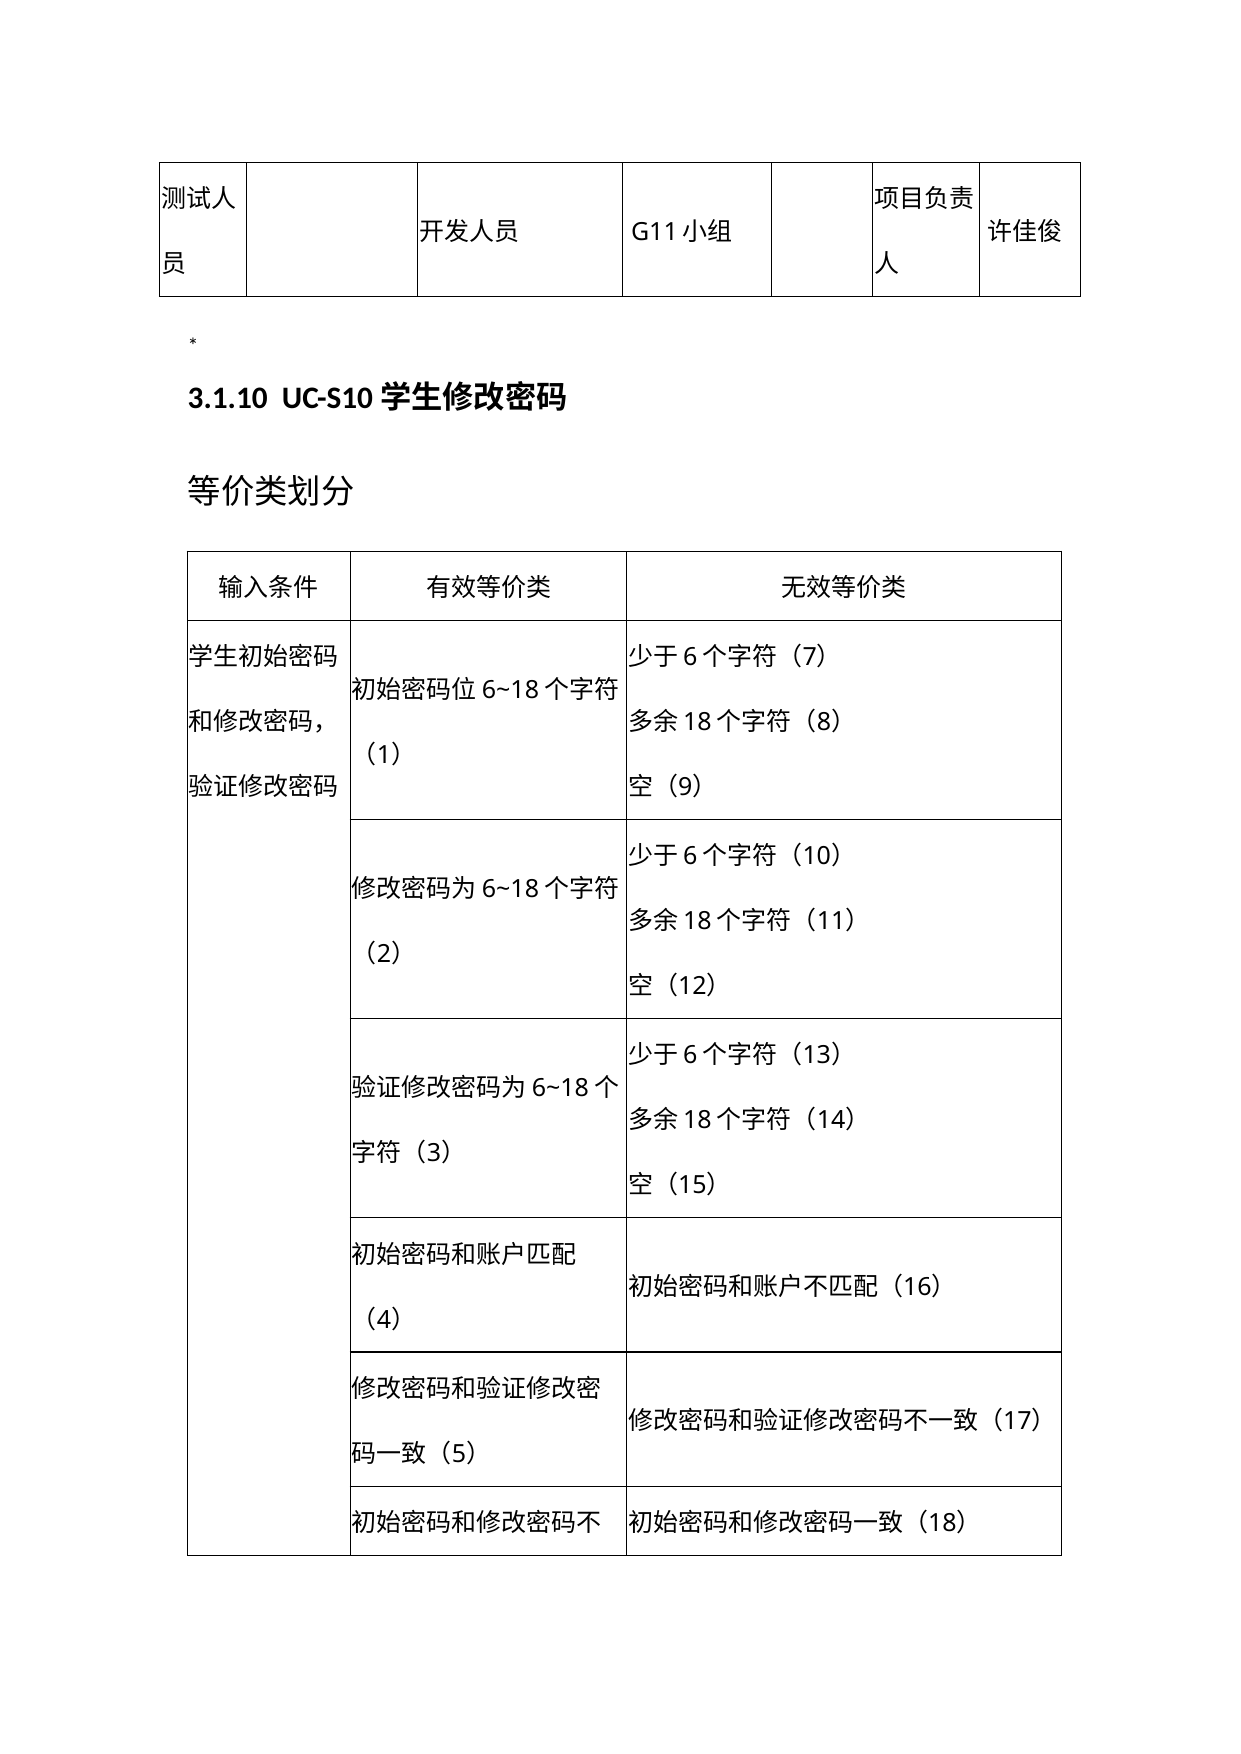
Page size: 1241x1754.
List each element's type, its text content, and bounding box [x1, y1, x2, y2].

table_cell 初始密码位6~18个字符（1） [351, 621, 626, 819]
table_cell [247, 163, 417, 296]
table_cell 项目负责人 [873, 163, 979, 296]
table_cell 初始密码和账户匹配（4） [351, 1218, 626, 1351]
table_cell 初始密码和账户不匹配（16） [627, 1218, 1061, 1351]
table_header 输入条件 [188, 552, 350, 620]
table_cell 开发人员 [418, 163, 622, 296]
table_cell 许佳俊 [980, 163, 1080, 296]
table_cell G11小组 [623, 163, 771, 296]
table_cell 少于6个字符（7） 多余18个字符（8） 空（9） [627, 621, 1061, 819]
table_cell [772, 163, 872, 296]
table_cell 少于6个字符（13） 多余18个字符（14） 空（15） [627, 1019, 1061, 1217]
table_cell 学生初始密码和修改密码，验证修改密码 [188, 621, 350, 1555]
table_cell 测试人员 [160, 163, 246, 296]
table_cell 初始密码和修改密码不一致（6） [351, 1487, 626, 1555]
text 3.1.10 UC-S10 学生修改密码 [187, 362, 1053, 427]
table_cell 修改密码和验证修改密码一致（5） [351, 1353, 626, 1486]
text * [187, 330, 1053, 362]
table_cell 修改密码为6~18个字符（2） [351, 820, 626, 1018]
table_header 无效等价类 [627, 552, 1061, 620]
table_cell 验证修改密码为6~18个字符（3） [351, 1019, 626, 1217]
table_cell 修改密码和验证修改密码不一致（17） [627, 1353, 1061, 1486]
table_header 有效等价类 [351, 552, 626, 620]
text 等价类划分 [187, 456, 1053, 521]
table_cell 初始密码和修改密码一致（18） [627, 1487, 1061, 1555]
table_cell 少于6个字符（10） 多余18个字符（11） 空（12） [627, 820, 1061, 1018]
